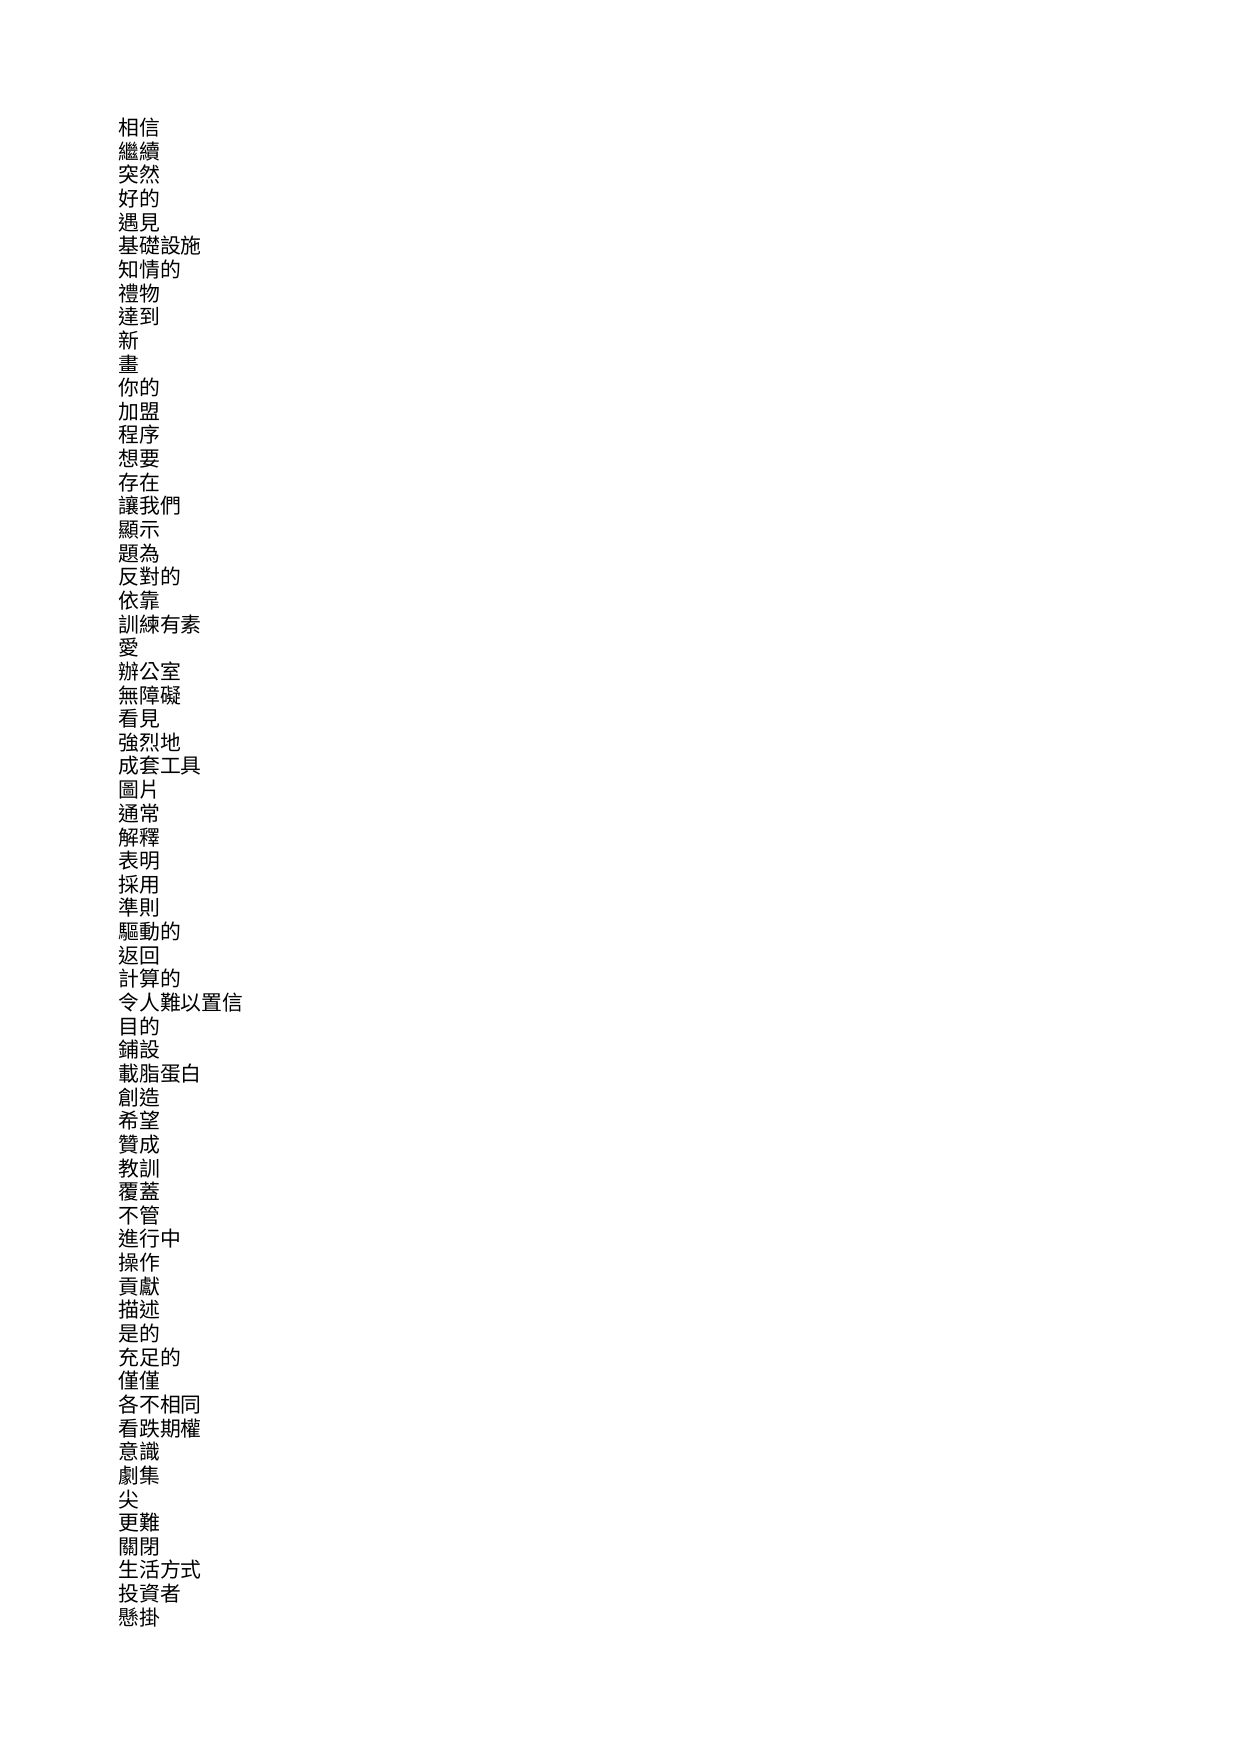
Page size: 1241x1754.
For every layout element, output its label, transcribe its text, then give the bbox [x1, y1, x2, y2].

text 投資者 [118, 1584, 1122, 1608]
text 贊成 [118, 1135, 1122, 1158]
text 尖 [118, 1489, 1122, 1513]
text 是的 [118, 1324, 1122, 1348]
text 驅動的 [118, 922, 1122, 946]
text 強烈地 [118, 733, 1122, 757]
text 懸掛 [118, 1608, 1122, 1631]
text 繼續 [118, 142, 1122, 165]
text 覆蓋 [118, 1182, 1122, 1206]
text 準則 [118, 898, 1122, 922]
text 圖片 [118, 780, 1122, 804]
text 畫 [118, 354, 1122, 378]
text 禮物 [118, 284, 1122, 307]
text 貢獻 [118, 1277, 1122, 1300]
text 看跌期權 [118, 1419, 1122, 1442]
text 描述 [118, 1300, 1122, 1324]
text 目的 [118, 1017, 1122, 1040]
text 進行中 [118, 1229, 1122, 1253]
text 訓練有素 [118, 615, 1122, 638]
text 表明 [118, 851, 1122, 875]
text 相信 [118, 118, 1122, 142]
text 依靠 [118, 591, 1122, 615]
text 通常 [118, 804, 1122, 827]
text 解釋 [118, 827, 1122, 851]
text 各不相同 [118, 1395, 1122, 1419]
text 新 [118, 331, 1122, 354]
text 加盟 [118, 402, 1122, 426]
text 成套工具 [118, 757, 1122, 780]
text 好的 [118, 189, 1122, 213]
text 達到 [118, 307, 1122, 331]
text 讓我們 [118, 496, 1122, 520]
text 意識 [118, 1442, 1122, 1466]
text 操作 [118, 1253, 1122, 1277]
text 僅僅 [118, 1371, 1122, 1395]
text 關閉 [118, 1537, 1122, 1561]
text 不管 [118, 1206, 1122, 1229]
text 無障礙 [118, 686, 1122, 709]
text 教訓 [118, 1158, 1122, 1182]
text 突然 [118, 165, 1122, 189]
text 題為 [118, 544, 1122, 567]
text 計算的 [118, 969, 1122, 993]
text 鋪設 [118, 1040, 1122, 1064]
text 程序 [118, 426, 1122, 449]
text 知情的 [118, 260, 1122, 284]
text 想要 [118, 449, 1122, 473]
text 愛 [118, 638, 1122, 662]
text 遇見 [118, 213, 1122, 236]
text 辦公室 [118, 662, 1122, 686]
text 創造 [118, 1088, 1122, 1111]
text 更難 [118, 1513, 1122, 1537]
text 你的 [118, 378, 1122, 402]
text 令人難以置信 [118, 993, 1122, 1017]
text 採用 [118, 875, 1122, 898]
text 希望 [118, 1111, 1122, 1135]
text 看見 [118, 709, 1122, 733]
text 存在 [118, 473, 1122, 496]
text 返回 [118, 946, 1122, 969]
text 反對的 [118, 567, 1122, 591]
text 劇集 [118, 1466, 1122, 1489]
text 顯示 [118, 520, 1122, 544]
text 載脂蛋白 [118, 1064, 1122, 1088]
text 基礎設施 [118, 236, 1122, 260]
text 生活方式 [118, 1561, 1122, 1584]
text 充足的 [118, 1348, 1122, 1371]
